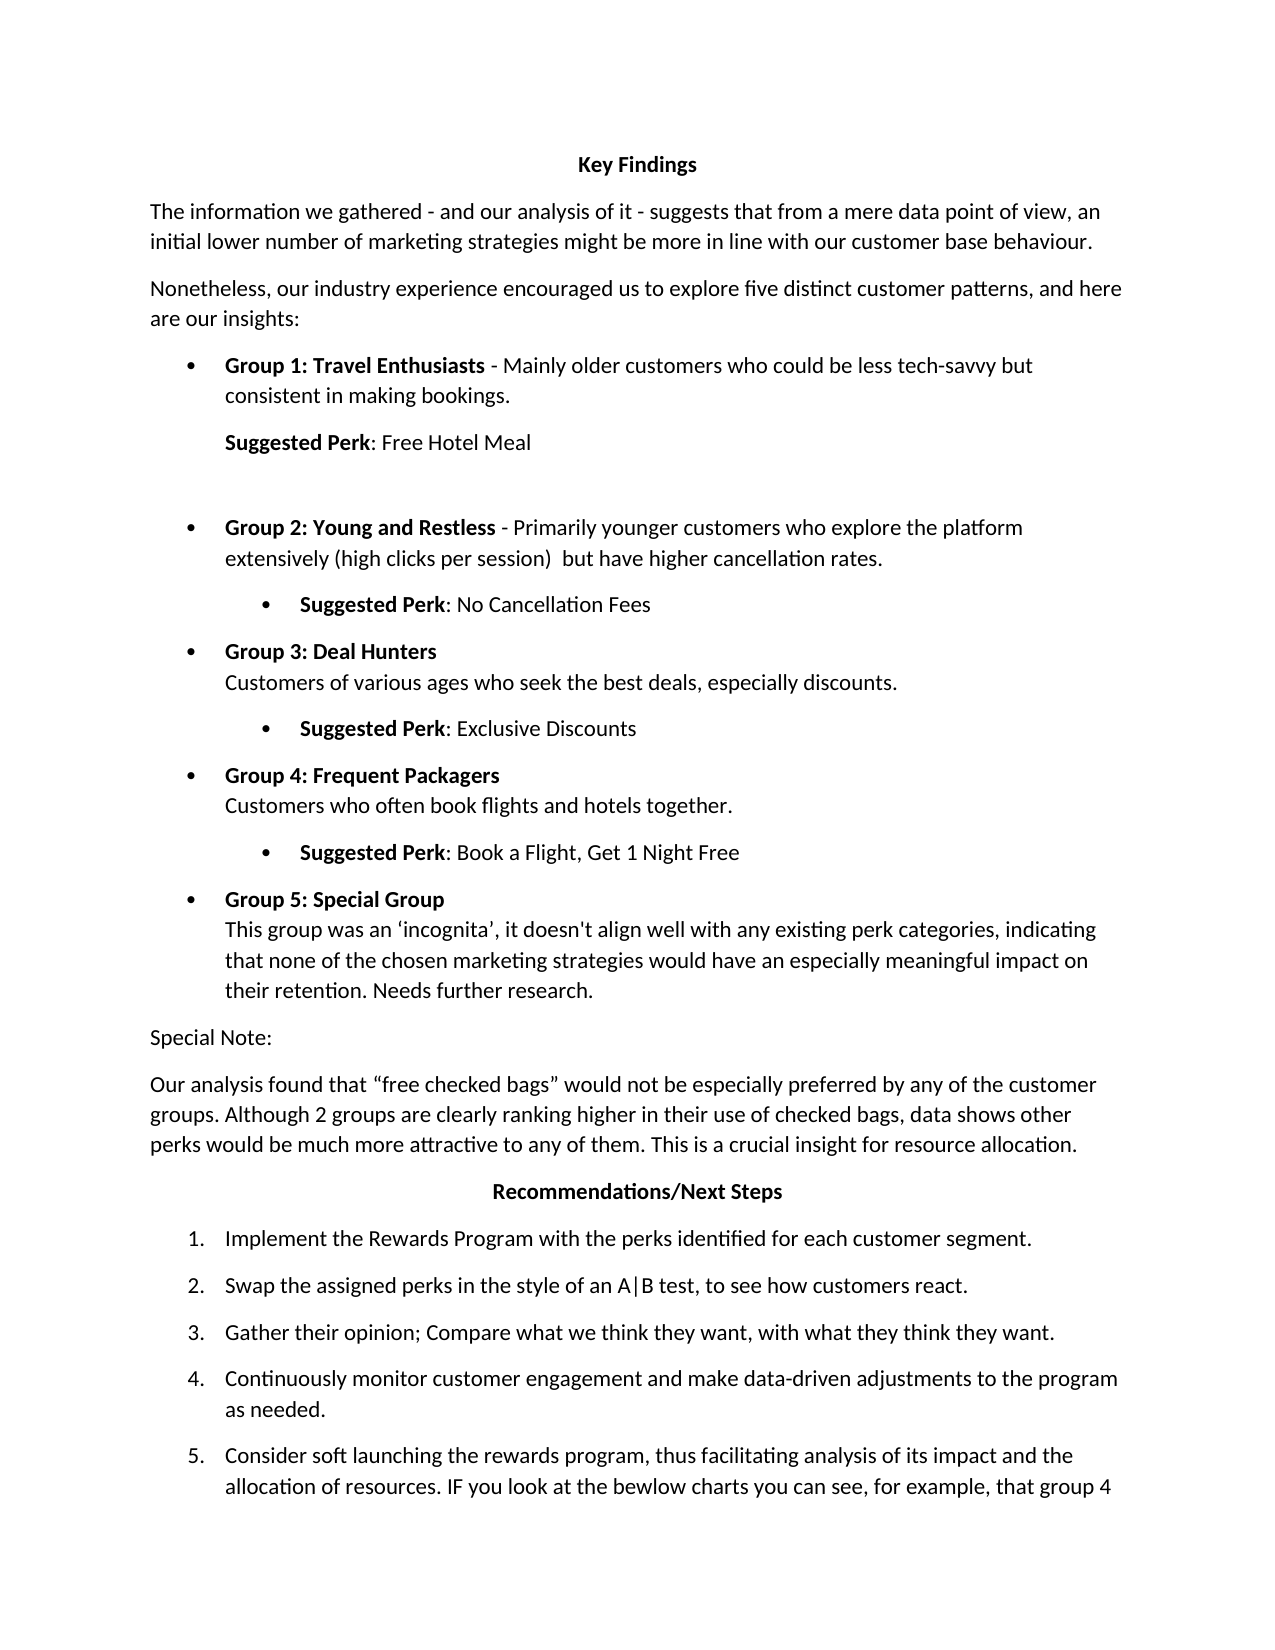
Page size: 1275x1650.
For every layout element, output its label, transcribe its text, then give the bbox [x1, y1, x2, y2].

list Group 4: Frequent Packagers Customers who often book flights and hotels together. [187, 761, 1125, 820]
list Suggested Perk: Exclusive Discounts [262, 714, 1125, 743]
list Group 5: Special Group This group was an ‘incognita’, it doesn't align well with any existing perk categories, indicating that none of the chosen marketing strategies would have an especially meaningful impact on their retention. Needs further research. [187, 885, 1125, 1004]
text Nonetheless, our industry experience encouraged us to explore five distinct customer patterns, and here are our insights: [150, 274, 1125, 332]
text Key Findings [150, 150, 1125, 178]
text Recommendations/Next Steps [150, 1177, 1125, 1205]
list Swap the assigned perks in the style of an A|B test, to see how customers react. [187, 1271, 1125, 1299]
text Suggested Perk: Free Hotel Meal [150, 428, 1125, 456]
text Special Note: [150, 1023, 1125, 1051]
list Suggested Perk: Book a Flight, Get 1 Night Free [262, 838, 1125, 867]
text The information we gathered - and our analysis of it - suggests that from a mere data point of view, an initial lower number of marketing strategies might be more in line with our customer base behaviour. [150, 197, 1125, 255]
list Gather their opinion; Compare what we think they want, with what they think they want. [187, 1318, 1125, 1346]
list Group 2: Young and Restless - Primarily younger customers who explore the platform extensively (high clicks per session) but have higher cancellation rates. [187, 513, 1125, 572]
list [187, 1442, 1125, 1500]
list Group 1: Travel Enthusiasts - Mainly older customers who could be less tech-savvy but consistent in making bookings. [187, 351, 1125, 409]
list Implement the Rewards Program with the perks identified for each customer segment. [187, 1224, 1125, 1252]
list Continuously monitor customer engagement and make data-driven adjustments to the program as needed. [187, 1364, 1125, 1423]
text Our analysis found that “free checked bags” would not be especially preferred by any of the customer groups. Although 2 groups are clearly ranking higher in their use of checked bags, data shows other perks would be much more attractive to any of them. This is a crucial insight for resource allocation. [150, 1070, 1125, 1158]
list Group 3: Deal Hunters Customers of various ages who seek the best deals, especially discounts. [187, 637, 1125, 696]
list Suggested Perk: No Cancellation Fees [262, 591, 1125, 619]
